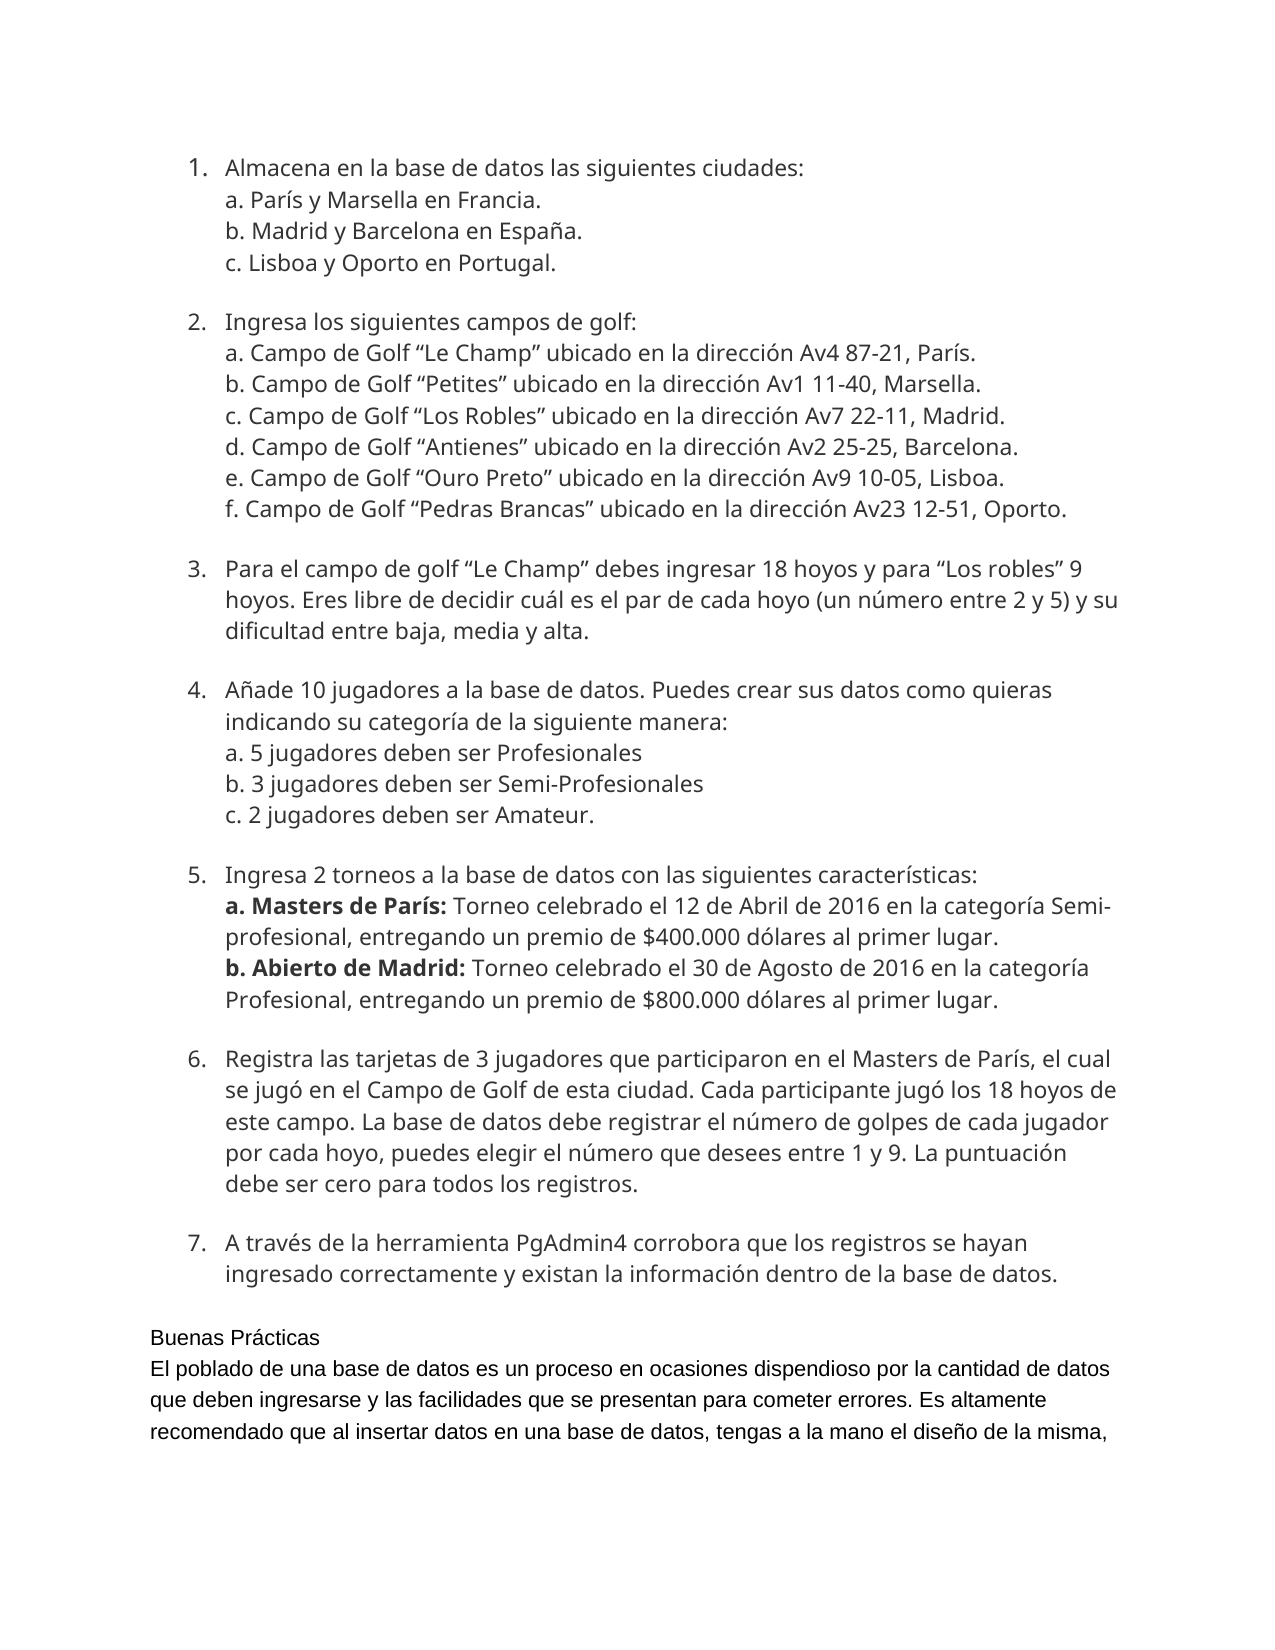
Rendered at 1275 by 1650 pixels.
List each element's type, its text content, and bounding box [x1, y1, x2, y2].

text Buenas Prácticas [150, 1319, 1125, 1350]
list Ingresa los siguientes campos de golf: a. Campo de Golf “Le Champ” ubicado en la dirección Av4 87-21, París. b. Campo de Golf “Petites” ubicado en la dirección Av1 11-40, Marsella. c. Campo de Golf “Los Robles” ubicado en la dirección Av7 22-11, Madrid. d. Campo de Golf “Antienes” ubicado en la dirección Av2 25-25, Barcelona. e. Campo de Golf “Ouro Preto” ubicado en la dirección Av9 10-05, Lisboa. f. Campo de Golf “Pedras Brancas” ubicado en la dirección Av23 12-51, Oporto. [187, 306, 1125, 553]
list Para el campo de golf “Le Champ” debes ingresar 18 hoyos y para “Los robles” 9 hoyos. Eres libre de decidir cuál es el par de cada hoyo (un número entre 2 y 5) y su dificultad entre baja, media y alta. [187, 553, 1125, 674]
list A través de la herramienta PgAdmin4 corrobora que los registros se hayan ingresado correctamente y existan la información dentro de la base de datos. [187, 1227, 1125, 1290]
list Añade 10 jugadores a la base de datos. Puedes crear sus datos como quieras indicando su categoría de la siguiente manera: a. 5 jugadores deben ser Profesionales b. 3 jugadores deben ser Semi-Profesionales c. 2 jugadores deben ser Amateur. [187, 674, 1125, 859]
list Ingresa 2 torneos a la base de datos con las siguientes características: a. Masters de París: Torneo celebrado el 12 de Abril de 2016 en la categoría Semi-profesional, entregando un premio de $400.000 dólares al primer lugar. b. Abierto de Madrid: Torneo celebrado el 30 de Agosto de 2016 en la categoría Profesional, entregando un premio de $800.000 dólares al primer lugar. [187, 859, 1125, 1043]
list Registra las tarjetas de 3 jugadores que participaron en el Masters de París, el cual se jugó en el Campo de Golf de esta ciudad. Cada participante jugó los 18 hoyos de este campo. La base de datos debe registrar el número de golpes de cada jugador por cada hoyo, puedes elegir el número que desees entre 1 y 9. La puntuación debe ser cero para todos los registros. [187, 1043, 1125, 1227]
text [150, 1350, 1125, 1444]
list Almacena en la base de datos las siguientes ciudades: a. París y Marsella en Francia. b. Madrid y Barcelona en España. c. Lisboa y Oporto en Portugal. [187, 150, 1125, 306]
